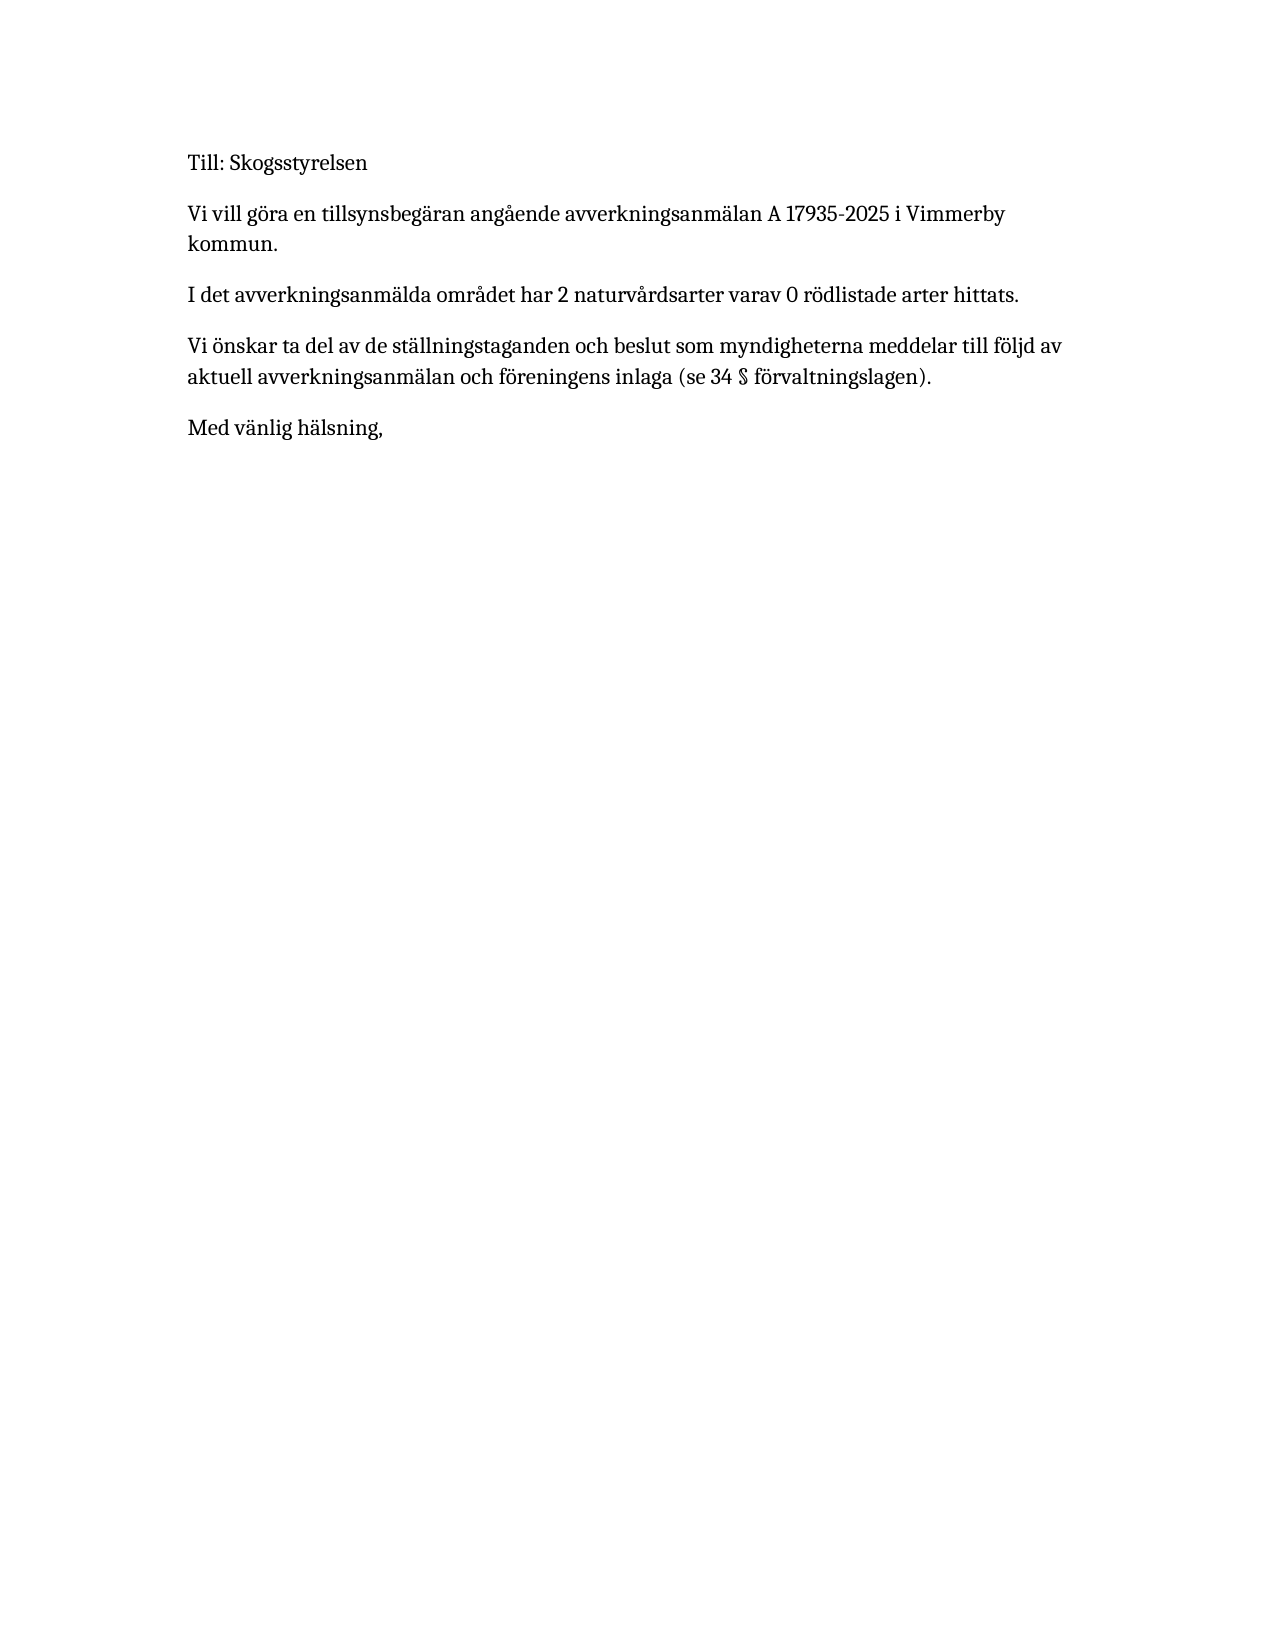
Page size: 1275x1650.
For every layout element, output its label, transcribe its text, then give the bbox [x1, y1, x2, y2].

text Vi vill göra en tillsynsbegäran angående avverkningsanmälan A 17935-2025 i Vimmerby kommun. [187, 201, 1087, 258]
text Till: Skogsstyrelsen [187, 150, 1087, 176]
text Med vänlig hälsning, [187, 414, 1087, 471]
text Vi önskar ta del av de ställningstaganden och beslut som myndigheterna meddelar till följd av aktuell avverkningsanmälan och föreningens inlaga (se 34 § förvaltningslagen). [187, 333, 1087, 390]
text I det avverkningsanmälda området har 2 naturvårdsarter varav 0 rödlistade arter hittats. [187, 282, 1087, 309]
